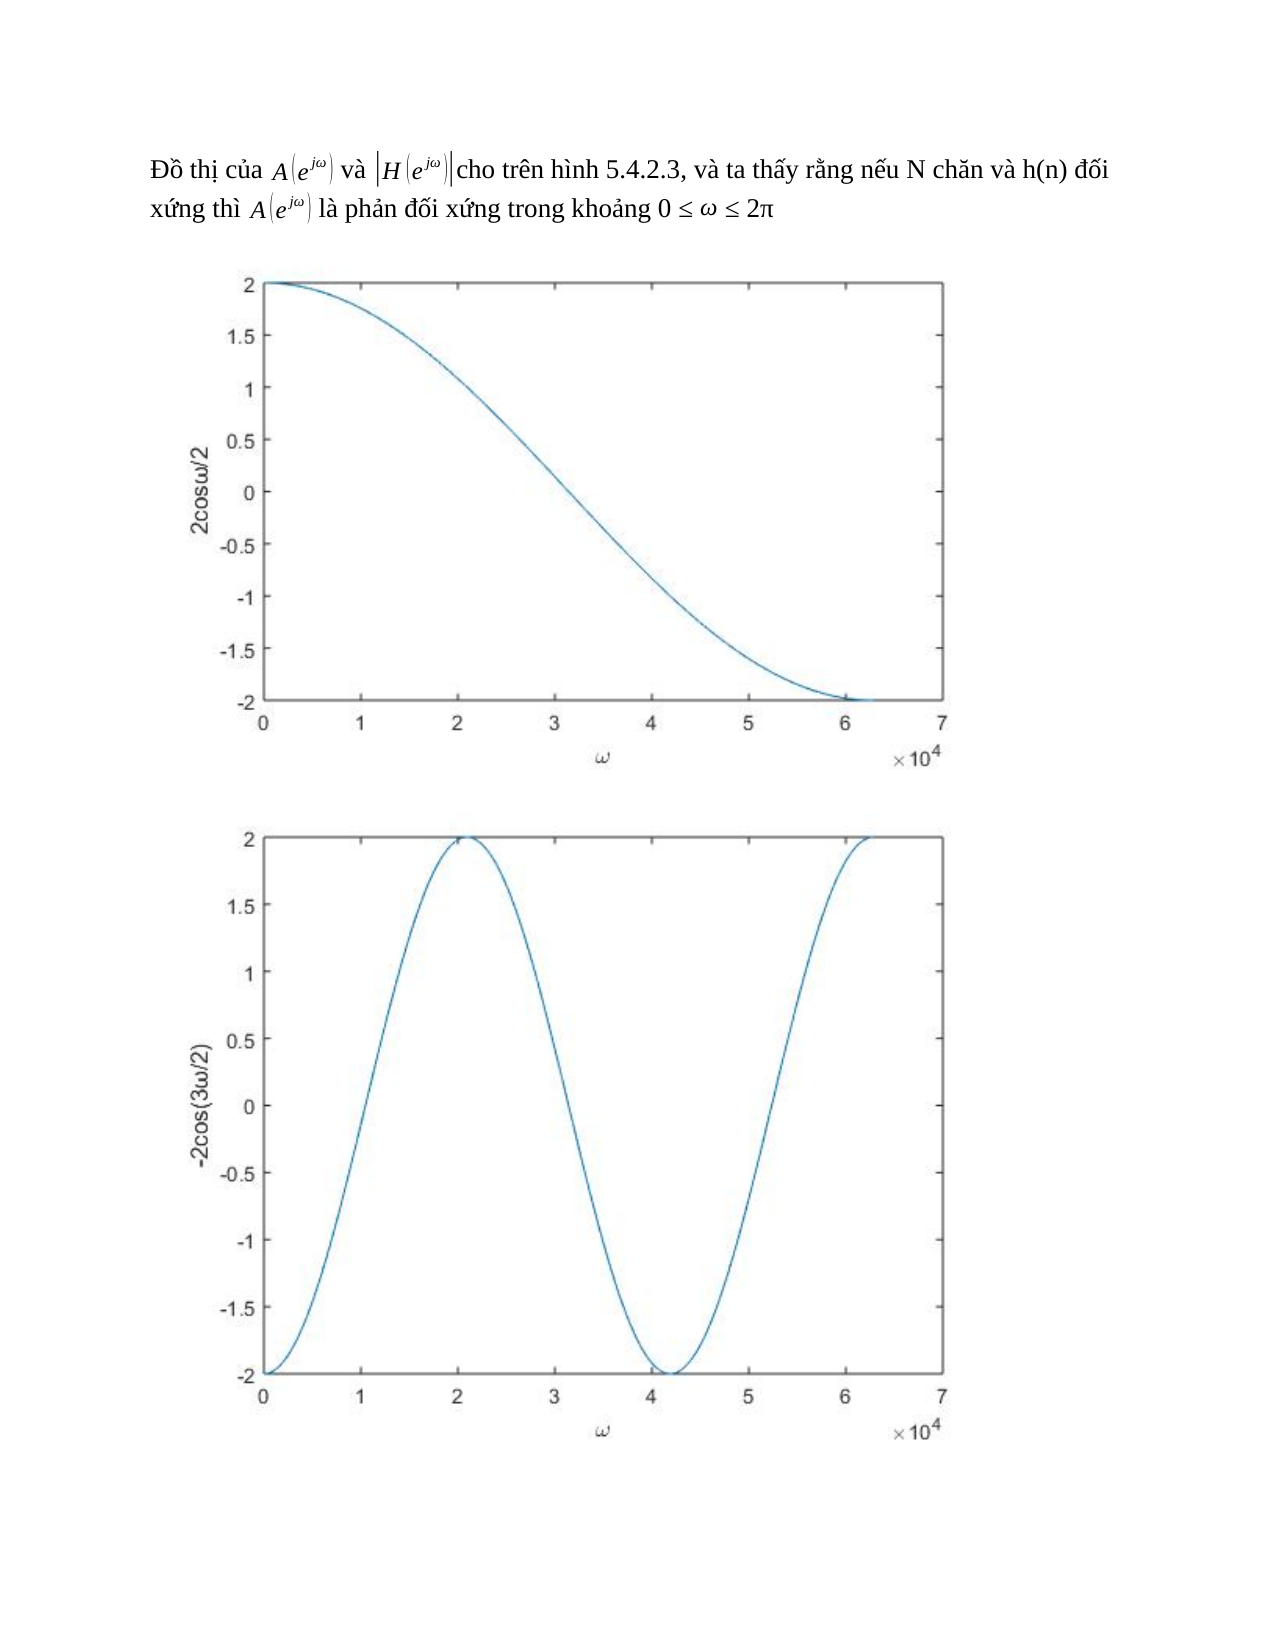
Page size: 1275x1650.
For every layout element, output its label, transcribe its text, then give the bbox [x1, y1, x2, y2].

text Đồ thị của và cho trên hình 5.4.2.3, và ta thấy rằng nếu N chăn và h(n) đối xứng thì là phản đối xứng trong khoảng 0 ≤ ≤ 2π [150, 150, 1125, 225]
picture [150, 789, 1025, 1446]
picture [150, 244, 1025, 771]
